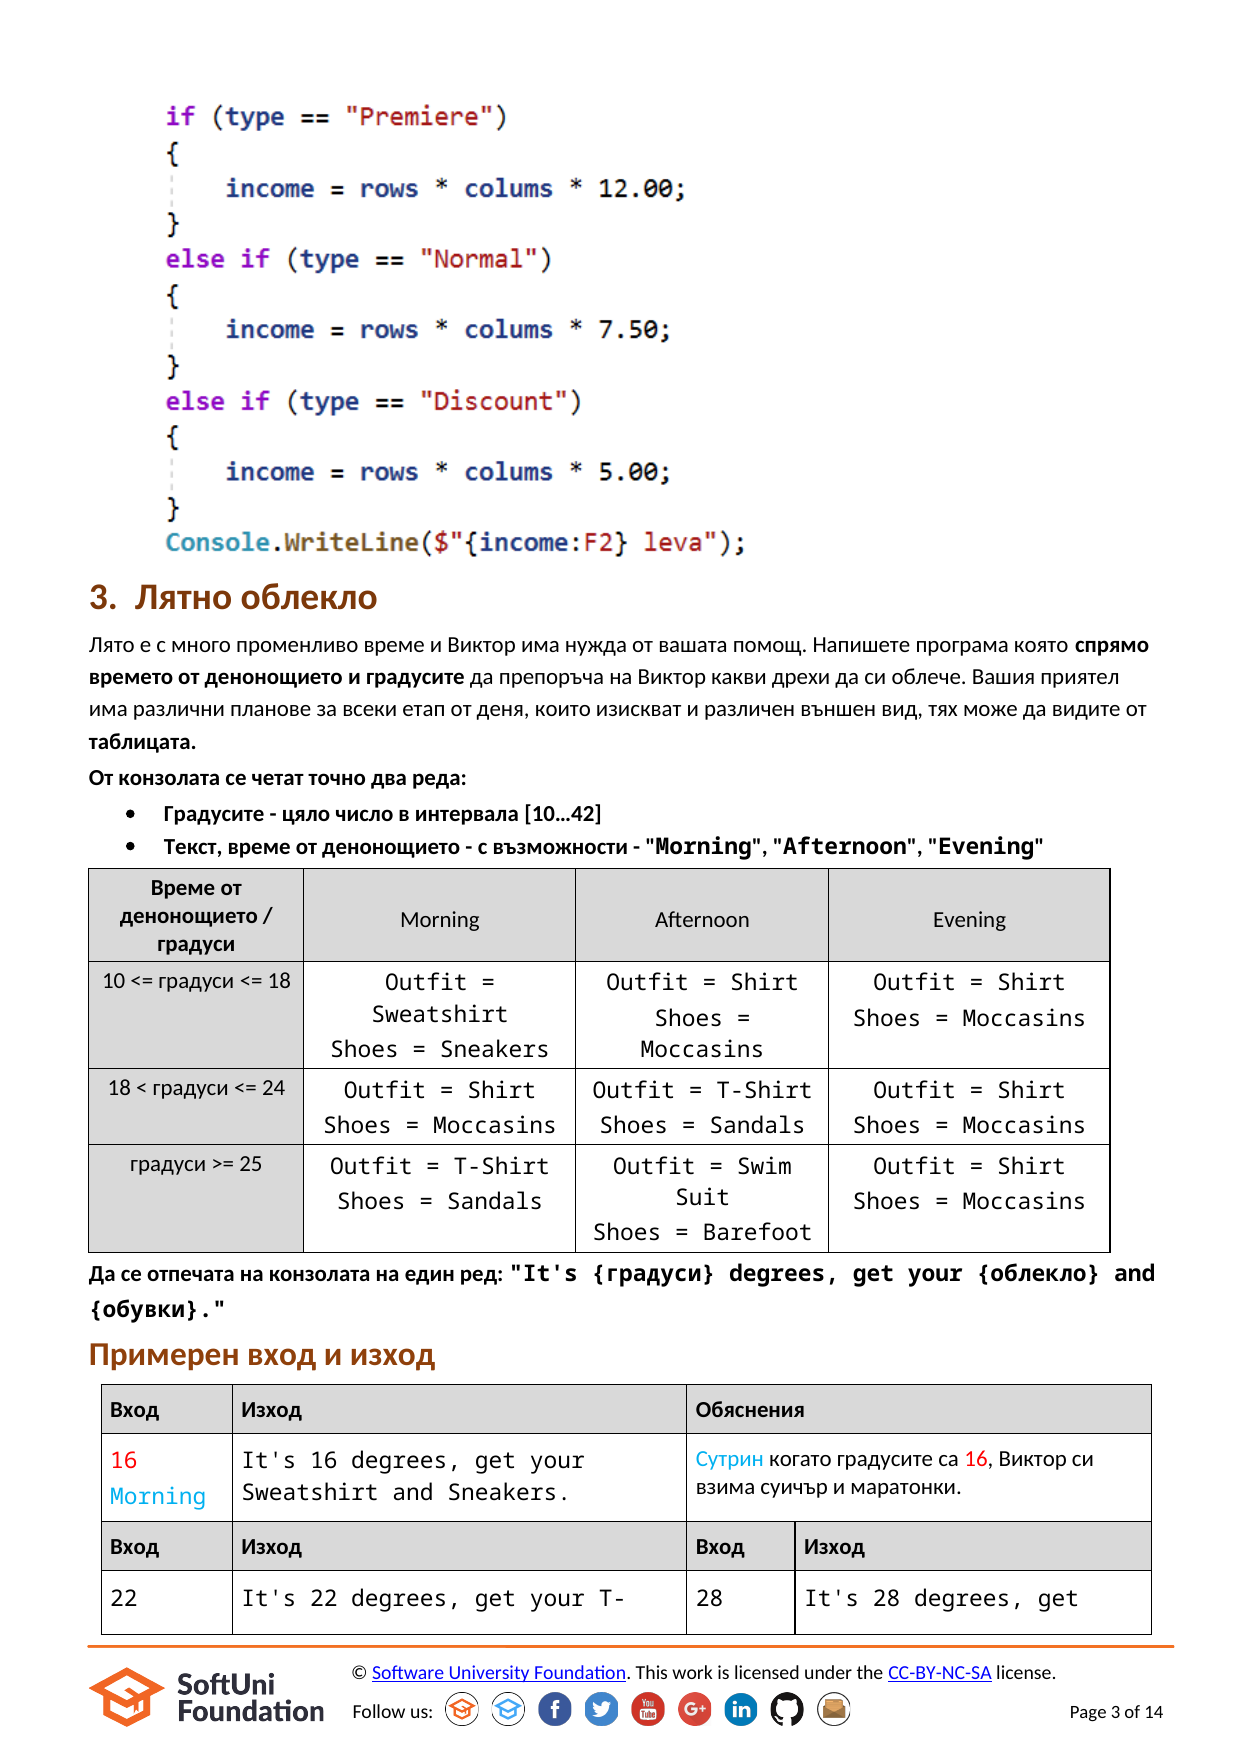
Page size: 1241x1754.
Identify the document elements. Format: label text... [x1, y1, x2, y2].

table_header Мorning [304, 869, 575, 961]
table_header Време от денонощието / градуси [89, 869, 303, 961]
table_cell градуси >= 25 [89, 1145, 303, 1252]
table_cell Outfit = Shirt Shoes = Moccasins [829, 1069, 1109, 1144]
table_cell Изход [233, 1522, 686, 1570]
picture [162, 95, 750, 565]
picture [770, 1692, 804, 1726]
table_cell Outfit = T-Shirt Shoes = Sandals [576, 1069, 828, 1144]
table_cell Изход [796, 1522, 1151, 1570]
picture [445, 1692, 479, 1726]
picture [748, 1716, 758, 1726]
table_cell Outfit = T-Shirt Shoes = Sandals [304, 1145, 575, 1252]
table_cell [796, 1571, 1151, 1634]
table_cell Outfit = Shirt Shoes = Moccasins [576, 962, 828, 1068]
text От конзолата се четат точно два реда: [89, 763, 1163, 791]
table_cell 28 Evening [687, 1571, 794, 1634]
table_header Evening [829, 869, 1109, 961]
list Градусите - цяло число в интервала [10…42] [126, 799, 1163, 827]
subtitle Примерен вход и изход [89, 1333, 1163, 1374]
picture [538, 1692, 572, 1726]
picture [817, 1692, 851, 1726]
list Текст, време от денонощието - с възможности - "Morning", "Afternoon", "Evening" [126, 830, 1163, 861]
table_cell 22 Afternoon [102, 1571, 232, 1634]
table_cell Outfit = Sweatshirt Shoes = Sneakers [304, 962, 575, 1068]
table_header Изход [233, 1385, 686, 1433]
table_cell 10 <= градуси <= 18 [89, 962, 303, 1068]
subtitle Лятно облекло [89, 573, 1163, 619]
table_cell Вход [102, 1522, 232, 1570]
table_cell 18 < градуси <= 24 [89, 1069, 303, 1144]
table_cell Outfit = Shirt Shoes = Moccasins [829, 962, 1109, 1068]
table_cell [233, 1571, 686, 1634]
table_header Обяснения [687, 1385, 1151, 1433]
table_cell Outfit = Swim Suit Shoes = Barefoot [576, 1145, 828, 1252]
table_cell Сутрин когато градусите са 16, Виктор си взима суичър и маратонки. [687, 1434, 1151, 1521]
picture [491, 1692, 525, 1726]
table_cell Outfit = Shirt Shoes = Moccasins [829, 1145, 1109, 1252]
table_cell Outfit = Shirt Shoes = Moccasins [304, 1069, 575, 1144]
picture [724, 1693, 734, 1703]
picture [631, 1692, 665, 1726]
picture [88, 1667, 324, 1727]
text Да се отпечата на конзолата на един ред: "It's {градуси} degrees, get your {облекло} and {обувки}." [89, 1257, 1163, 1324]
picture [585, 1692, 618, 1726]
table_cell 16 Morning [102, 1434, 232, 1521]
table_header Вход [102, 1385, 232, 1433]
picture [748, 1693, 758, 1703]
picture [678, 1692, 712, 1726]
table_header Afternoon [576, 869, 828, 961]
text Лято е с много променливо време и Виктор има нужда от вашата помощ. Напишете програма която спрямо времето от денонощието и градусите да препоръча на Виктор какви дрехи да си облече. Вашия приятел има различни планове за всеки етап от деня, които изискват и различен външен вид, тях може да видите от таблицата. [89, 630, 1163, 755]
table_cell Вход [687, 1522, 794, 1570]
picture [724, 1716, 734, 1726]
picture [739, 1707, 750, 1717]
table_cell It's 16 degrees, get your Sweatshirt and Sneakers. [233, 1434, 686, 1521]
